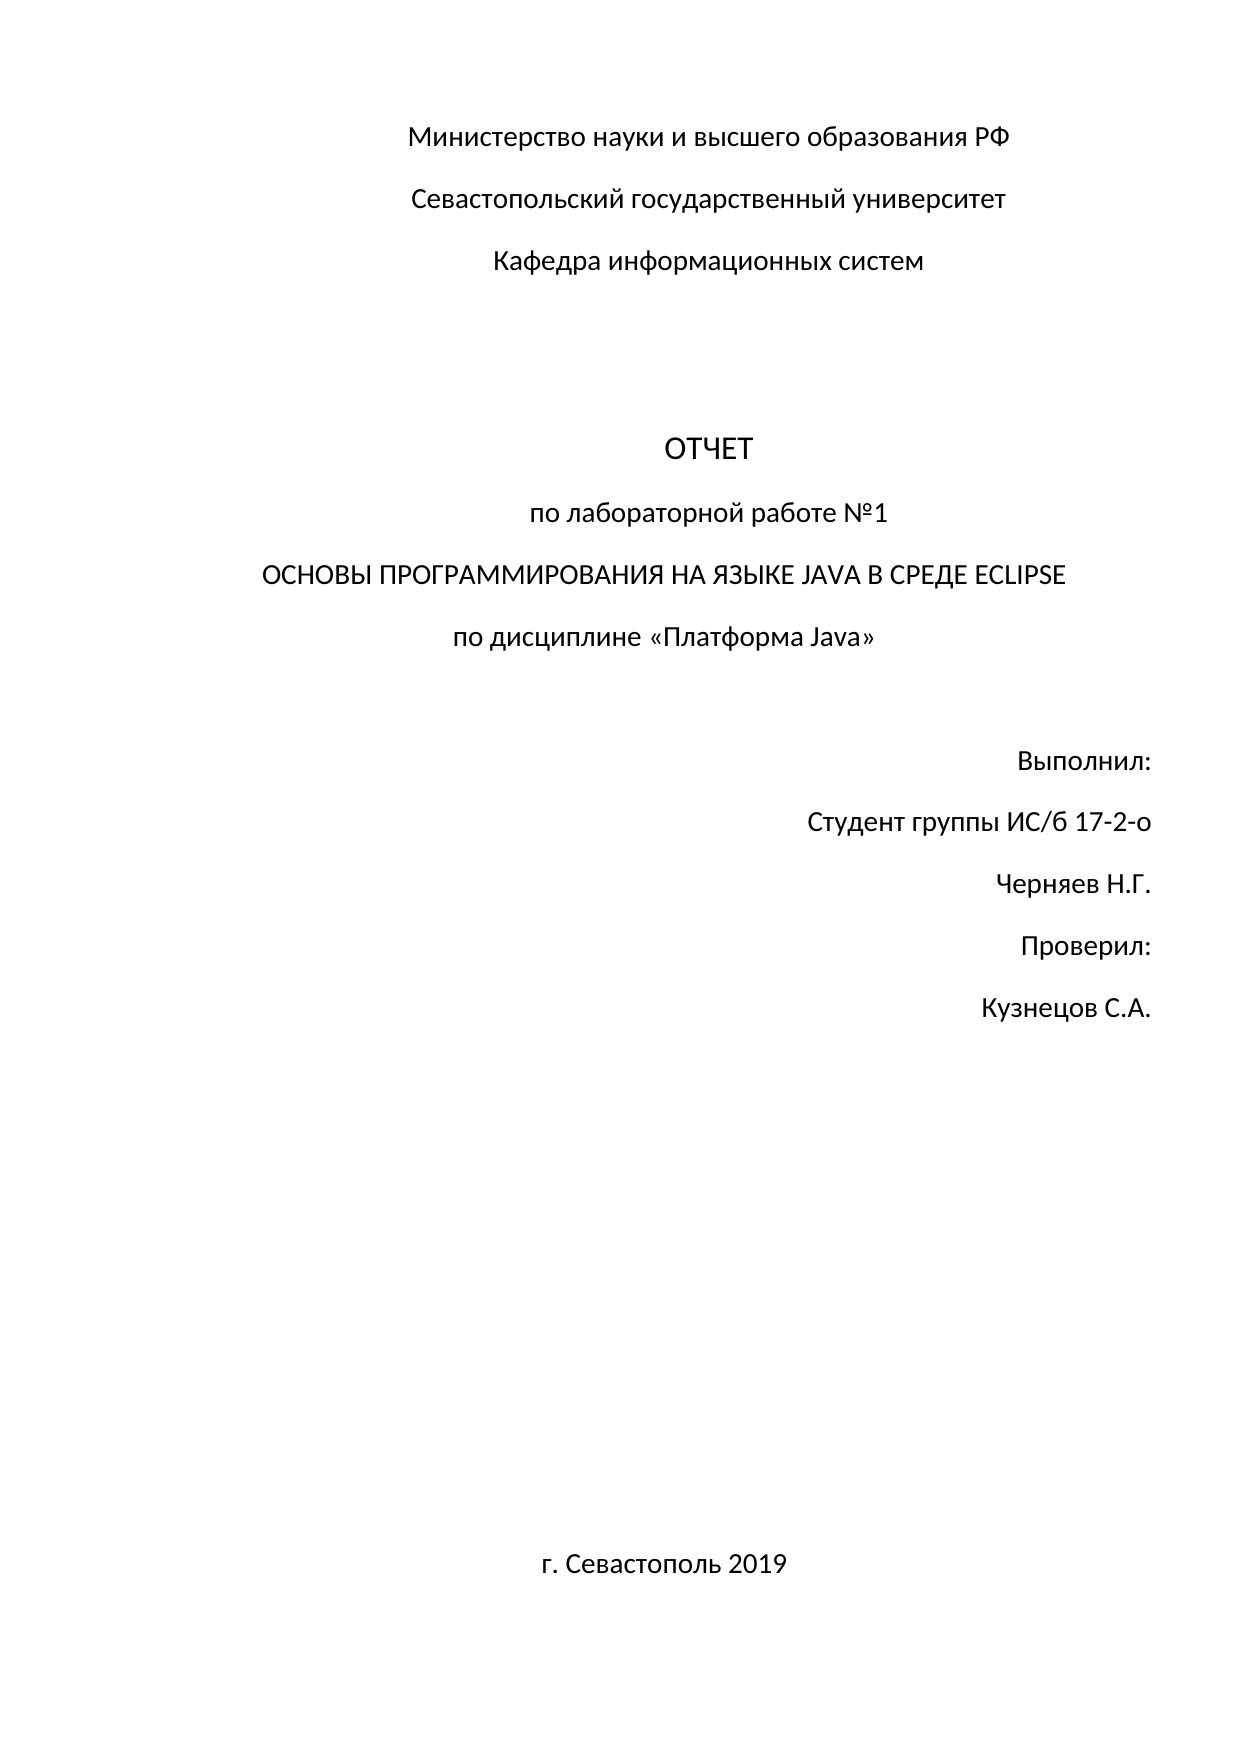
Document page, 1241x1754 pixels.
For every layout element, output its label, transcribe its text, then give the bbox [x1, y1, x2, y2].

text Черняев Н.Г. [177, 865, 1152, 901]
text Кафедра информационных систем [177, 242, 1152, 277]
text по дисциплине «Платформа Java» [177, 618, 1152, 654]
text Севастопольский государственный университет [177, 180, 1152, 216]
text ОТЧЕТ [177, 427, 1152, 468]
text ОСНОВЫ ПРОГРАММИРОВАНИЯ НА ЯЗЫКЕ JAVA В СРЕДЕ ECLIPSE [177, 556, 1152, 592]
text по лабораторной работе №1 [177, 494, 1152, 530]
text Проверил: [177, 927, 1152, 963]
text Кузнецов С.А. [177, 989, 1152, 1024]
text г. Севастополь 2019 [177, 1545, 1152, 1580]
text Выполнил: [177, 742, 1152, 777]
text Студент группы ИС/б 17-2-о [177, 803, 1152, 839]
text Министерство науки и высшего образования РФ [177, 118, 1152, 154]
